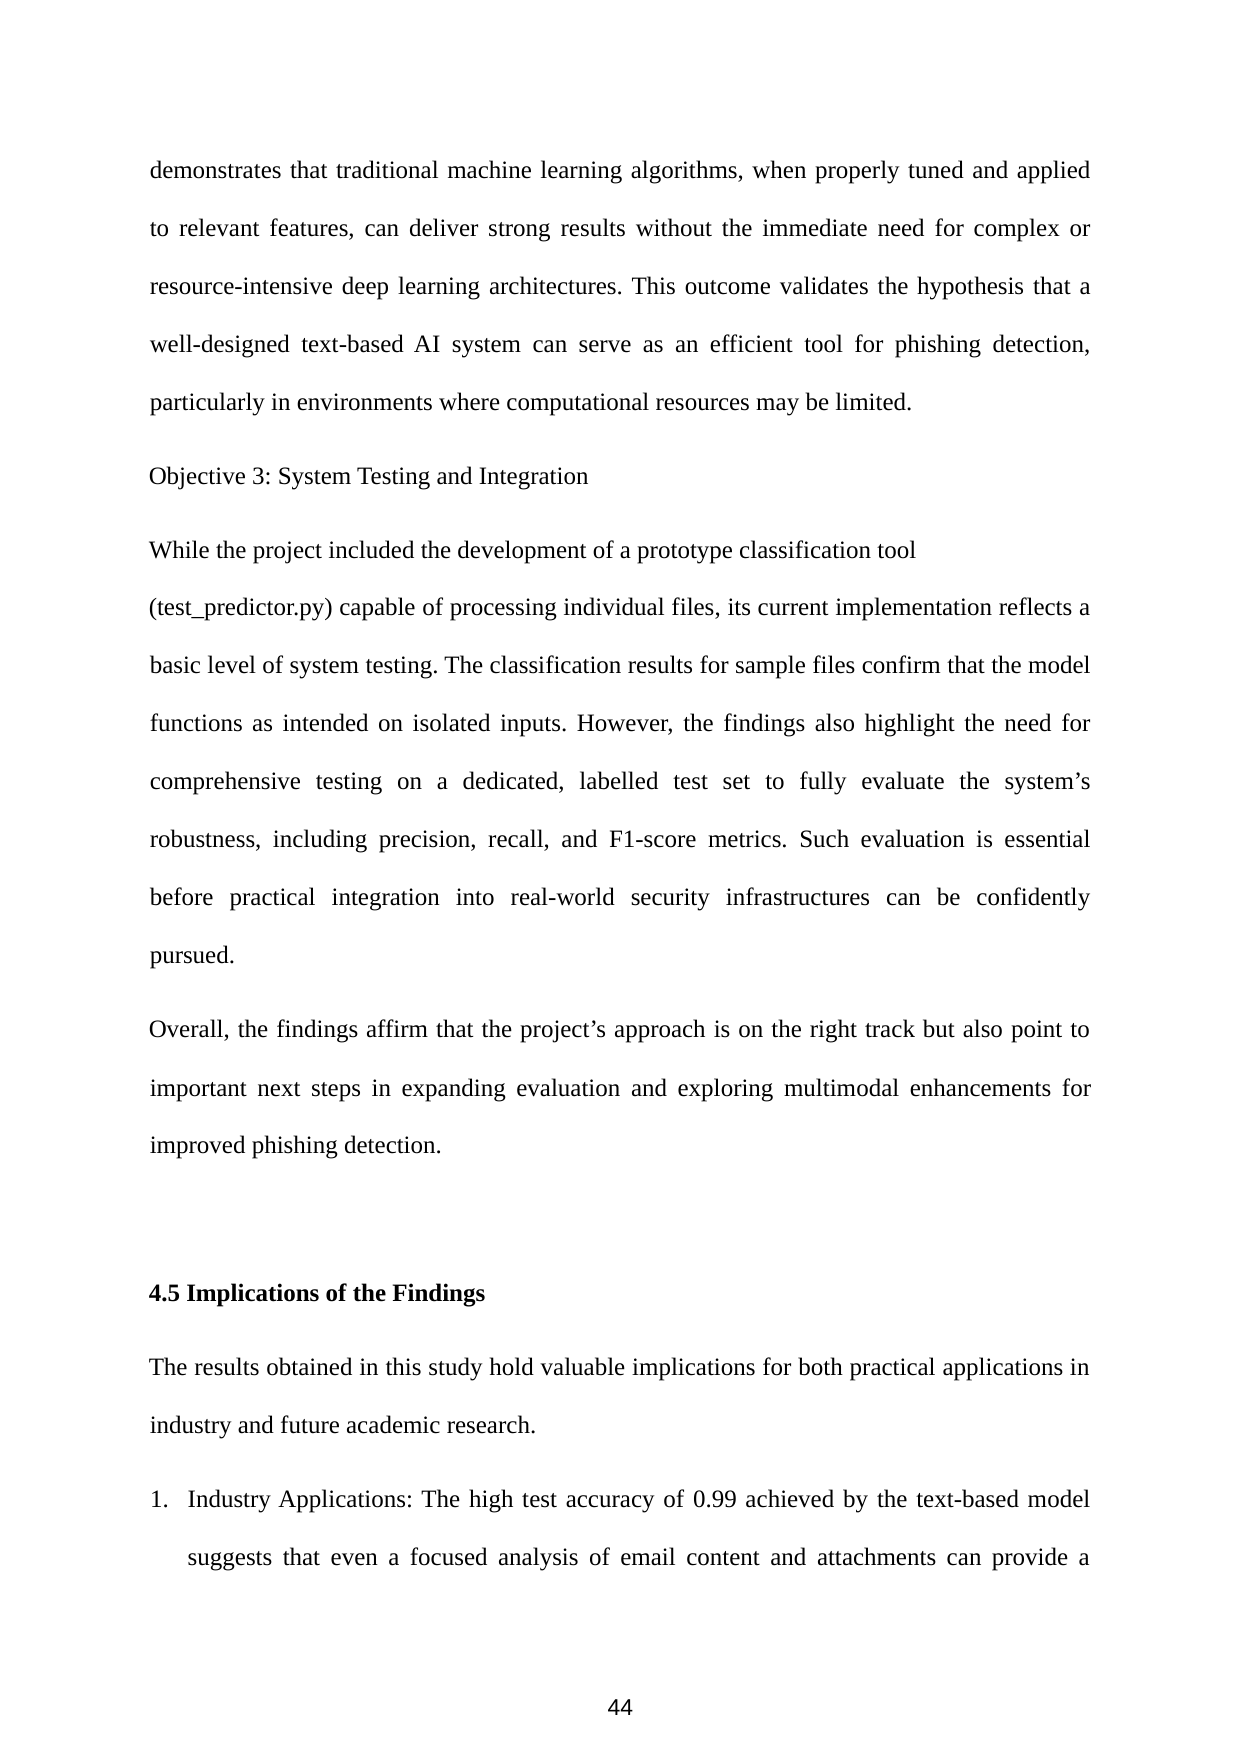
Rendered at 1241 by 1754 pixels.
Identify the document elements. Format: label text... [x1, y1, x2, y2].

text 4.5 Implications of the Findings [148, 1278, 1096, 1307]
text The results obtained in this study hold valuable implications for both practical applications in industry and future academic research. [148, 1352, 1091, 1439]
text Objective 3: System Testing and Integration [148, 461, 1091, 490]
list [150, 1484, 1091, 1571]
text Overall, the findings affirm that the project’s approach is on the right track but also point to important next steps in expanding evaluation and exploring multimodal enhancements for improved phishing detection. [148, 1014, 1091, 1159]
text While the project included the development of a prototype classification tool [148, 535, 1091, 564]
text (test_predictor.py) capable of processing individual files, its current implementation reflects a basic level of system testing. The classification results for sample files confirm that the model functions as intended on isolated inputs. However, the findings also highlight the need for comprehensive testing on a dedicated, labelled test set to fully evaluate the system’s robustness, including precision, recall, and F1-score metrics. Such evaluation is essential before practical integration into real-world security infrastructures can be confidently pursued. [148, 592, 1091, 969]
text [148, 155, 1091, 416]
